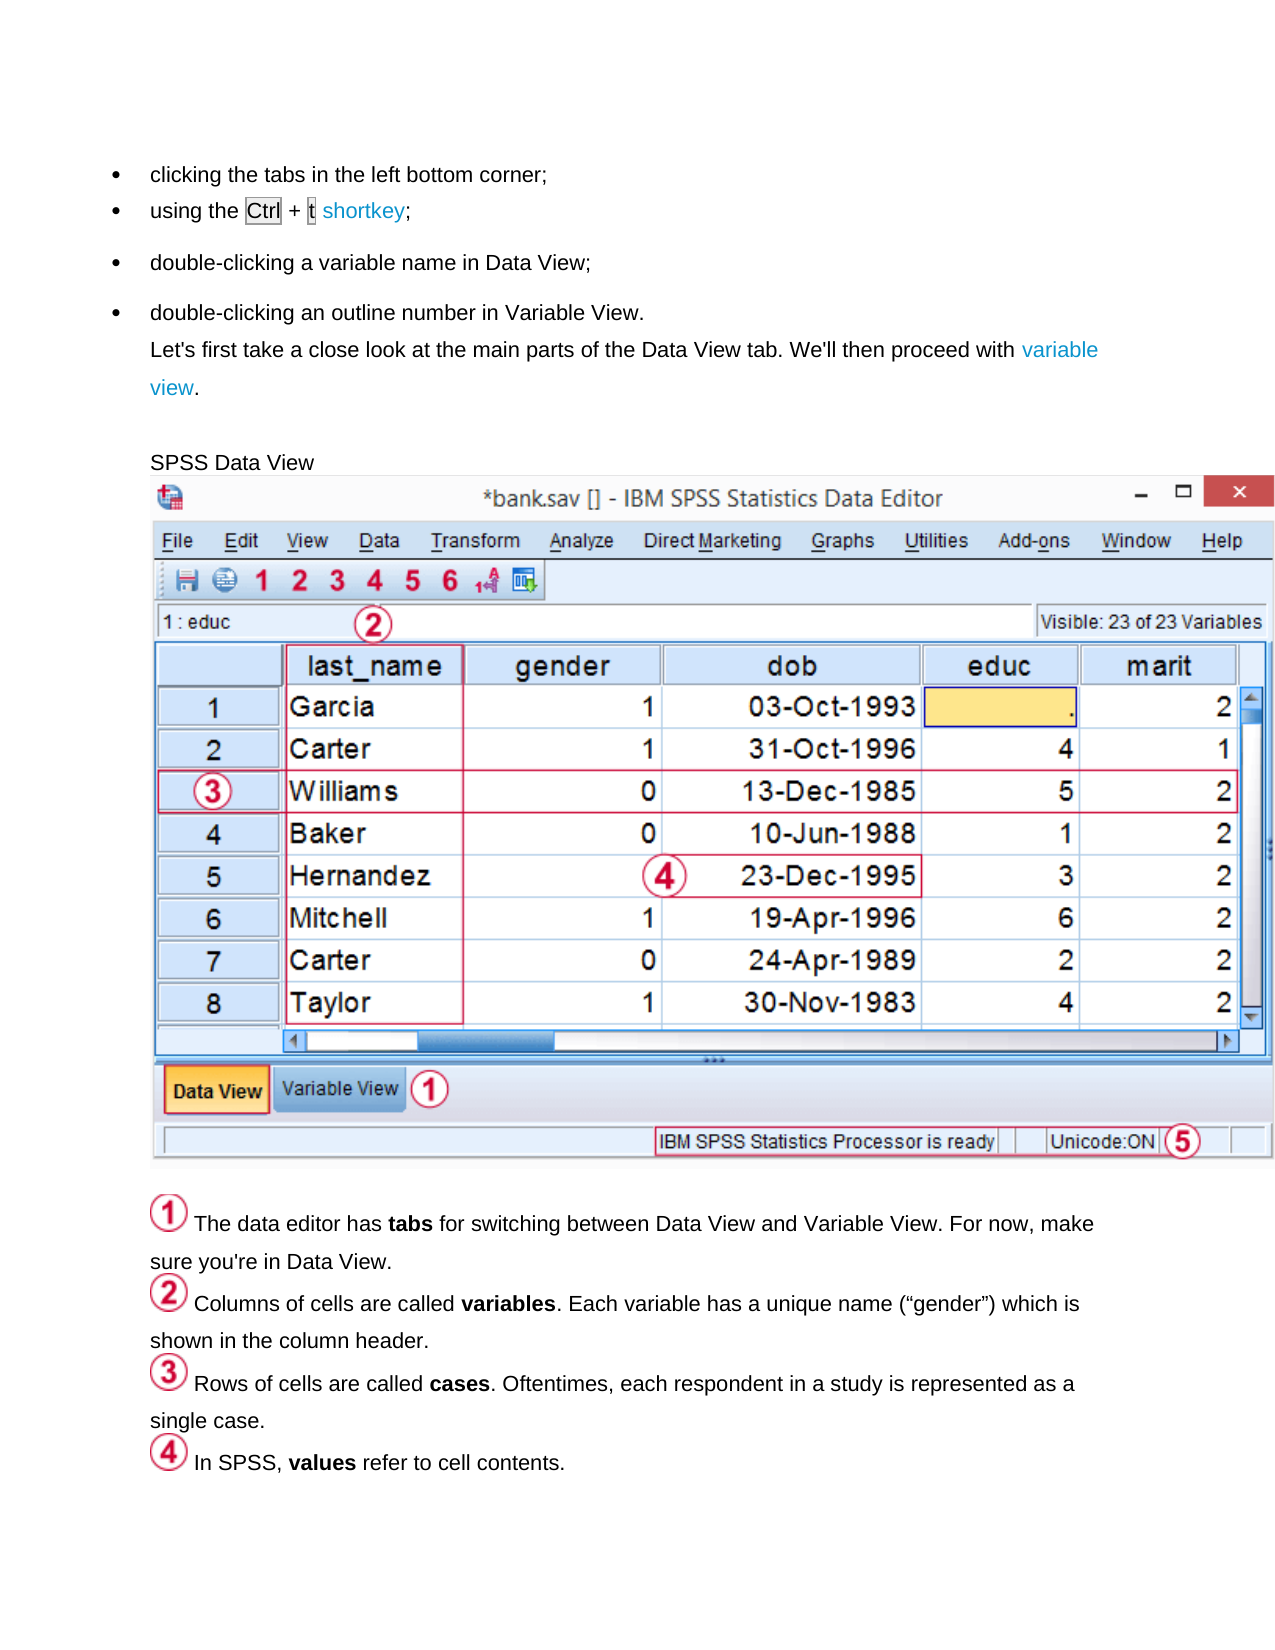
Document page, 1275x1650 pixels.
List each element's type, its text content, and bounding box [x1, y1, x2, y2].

list double-clicking an outline number in Variable View. [112, 287, 1125, 325]
list clicking the tabs in the left bottom corner; [112, 150, 1125, 187]
text Let's first take a close look at the main parts of the Data View tab. We'll then proceed with variable view. [150, 325, 1125, 400]
subtitle SPSS Data View [150, 437, 1125, 475]
picture [150, 1273, 188, 1312]
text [150, 1194, 1125, 1475]
picture [150, 475, 1275, 1169]
picture [150, 1353, 188, 1391]
picture [150, 1433, 188, 1471]
list using the Ctrl + t shortkey; [112, 187, 1125, 225]
picture [150, 1194, 188, 1232]
list double-clicking a variable name in Data View; [112, 237, 1125, 275]
